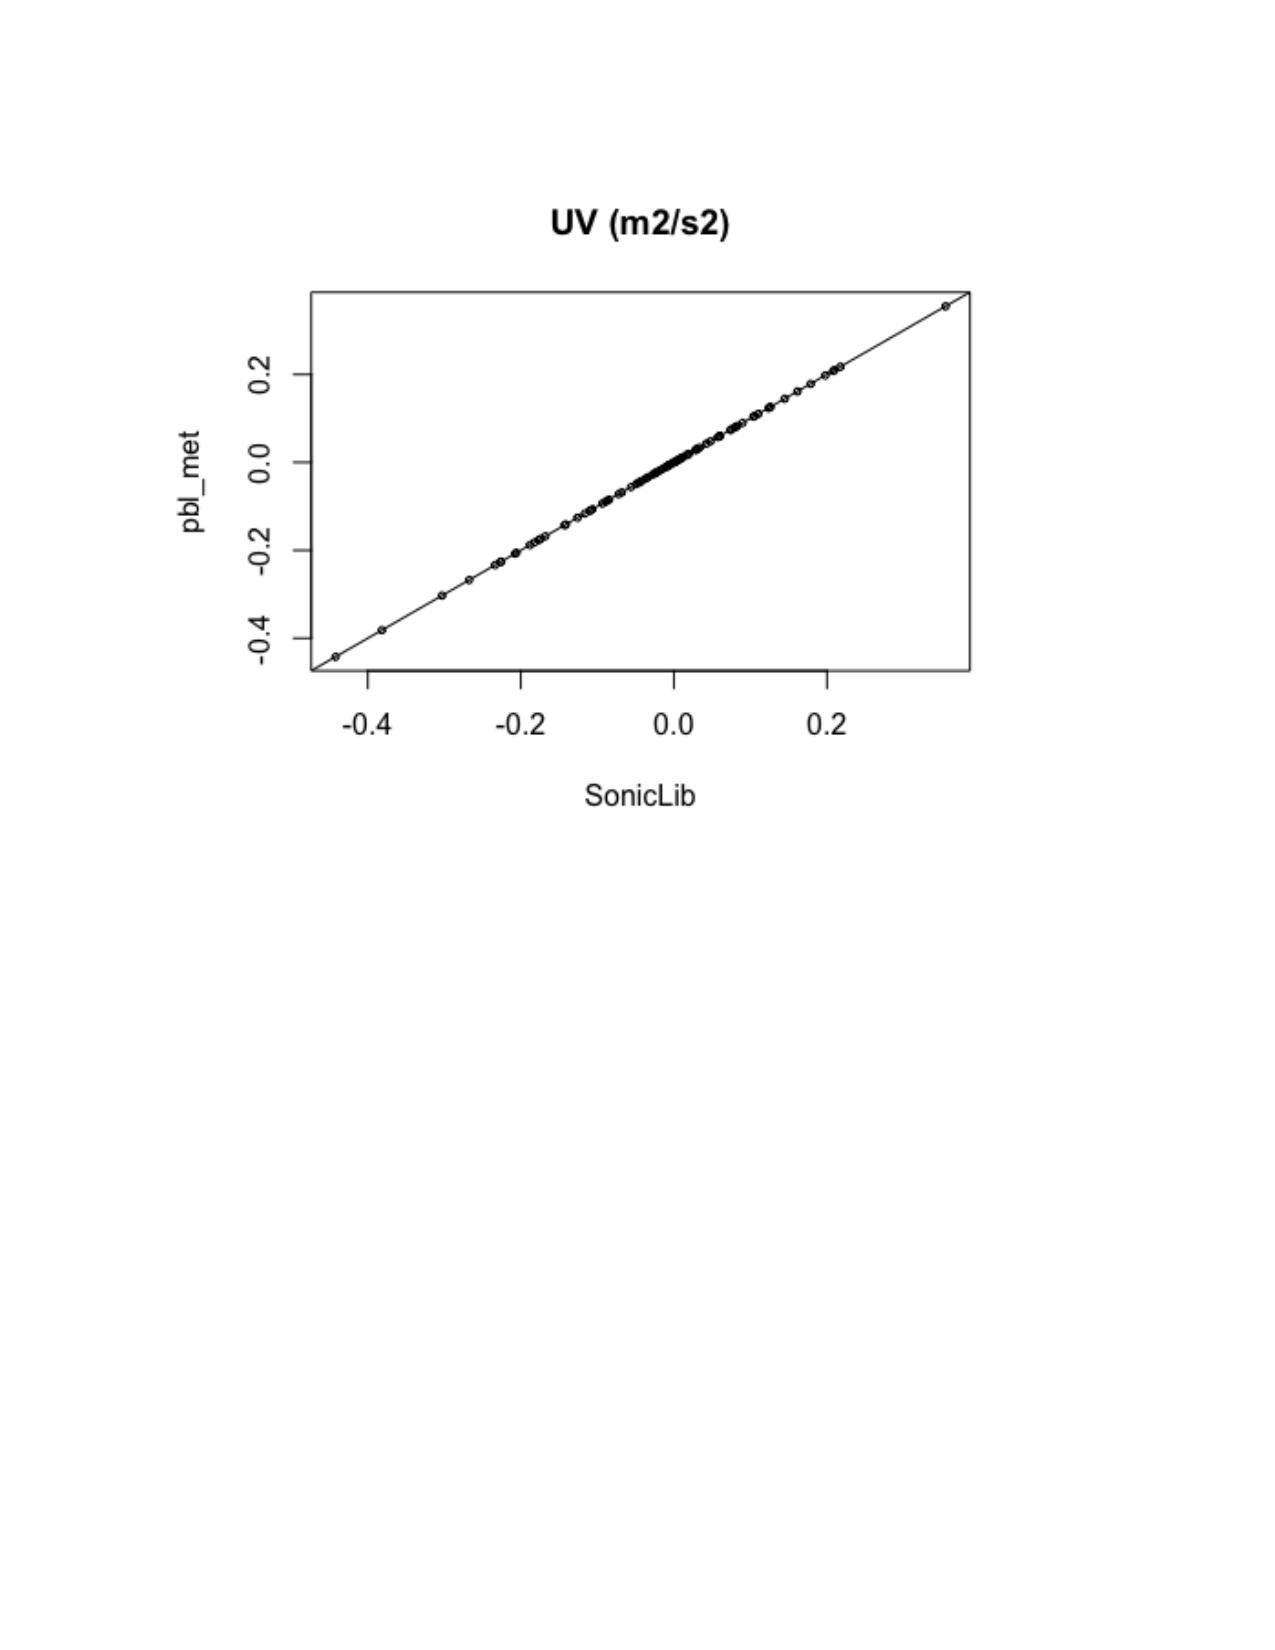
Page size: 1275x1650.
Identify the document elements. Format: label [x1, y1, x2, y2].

picture [168, 150, 1044, 850]
